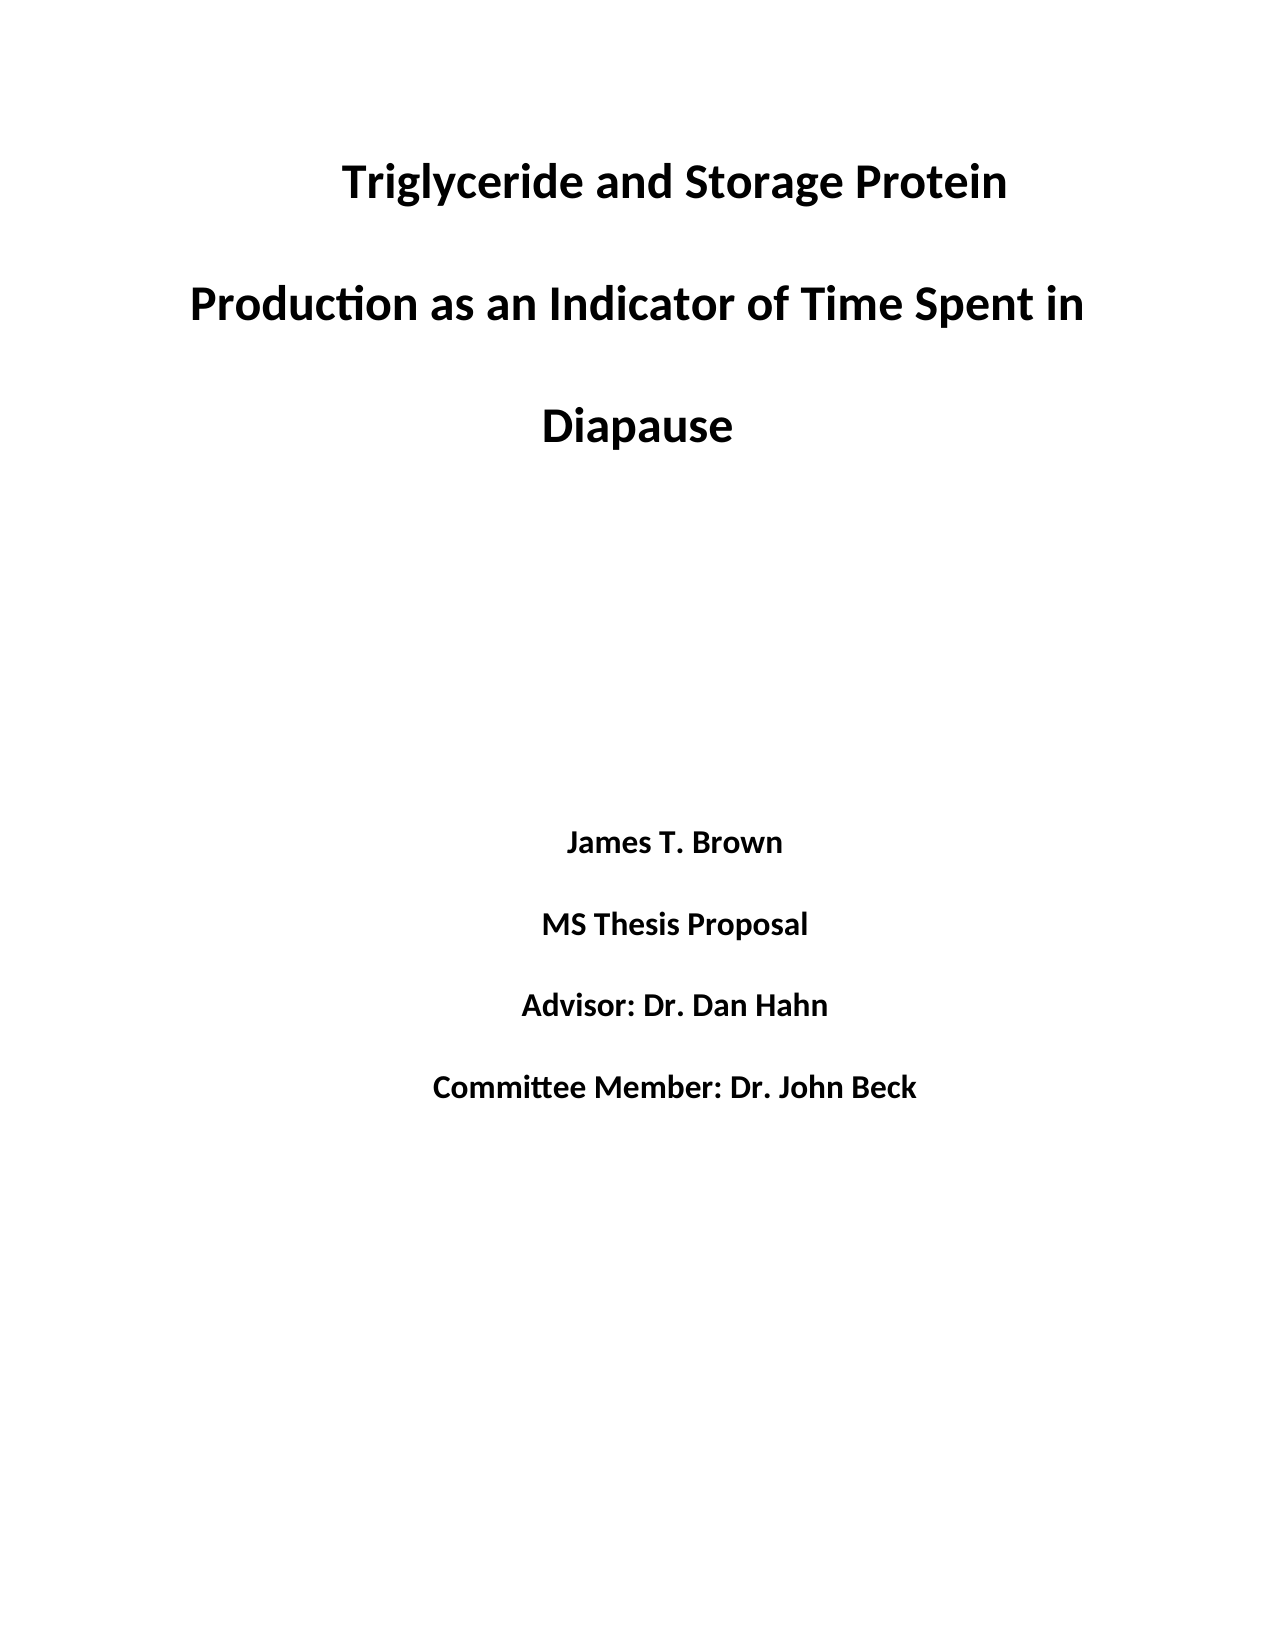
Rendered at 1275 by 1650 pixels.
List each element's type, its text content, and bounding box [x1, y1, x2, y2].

text Committee Member: Dr. John Beck [150, 1066, 1125, 1107]
text James T. Brown [150, 821, 1125, 862]
text Triglyceride and Storage Protein Production as an Indicator of Time Spent in Diapause [150, 150, 1125, 455]
text MS Thesis Proposal [150, 903, 1125, 944]
text Advisor: Dr. Dan Hahn [150, 984, 1125, 1025]
